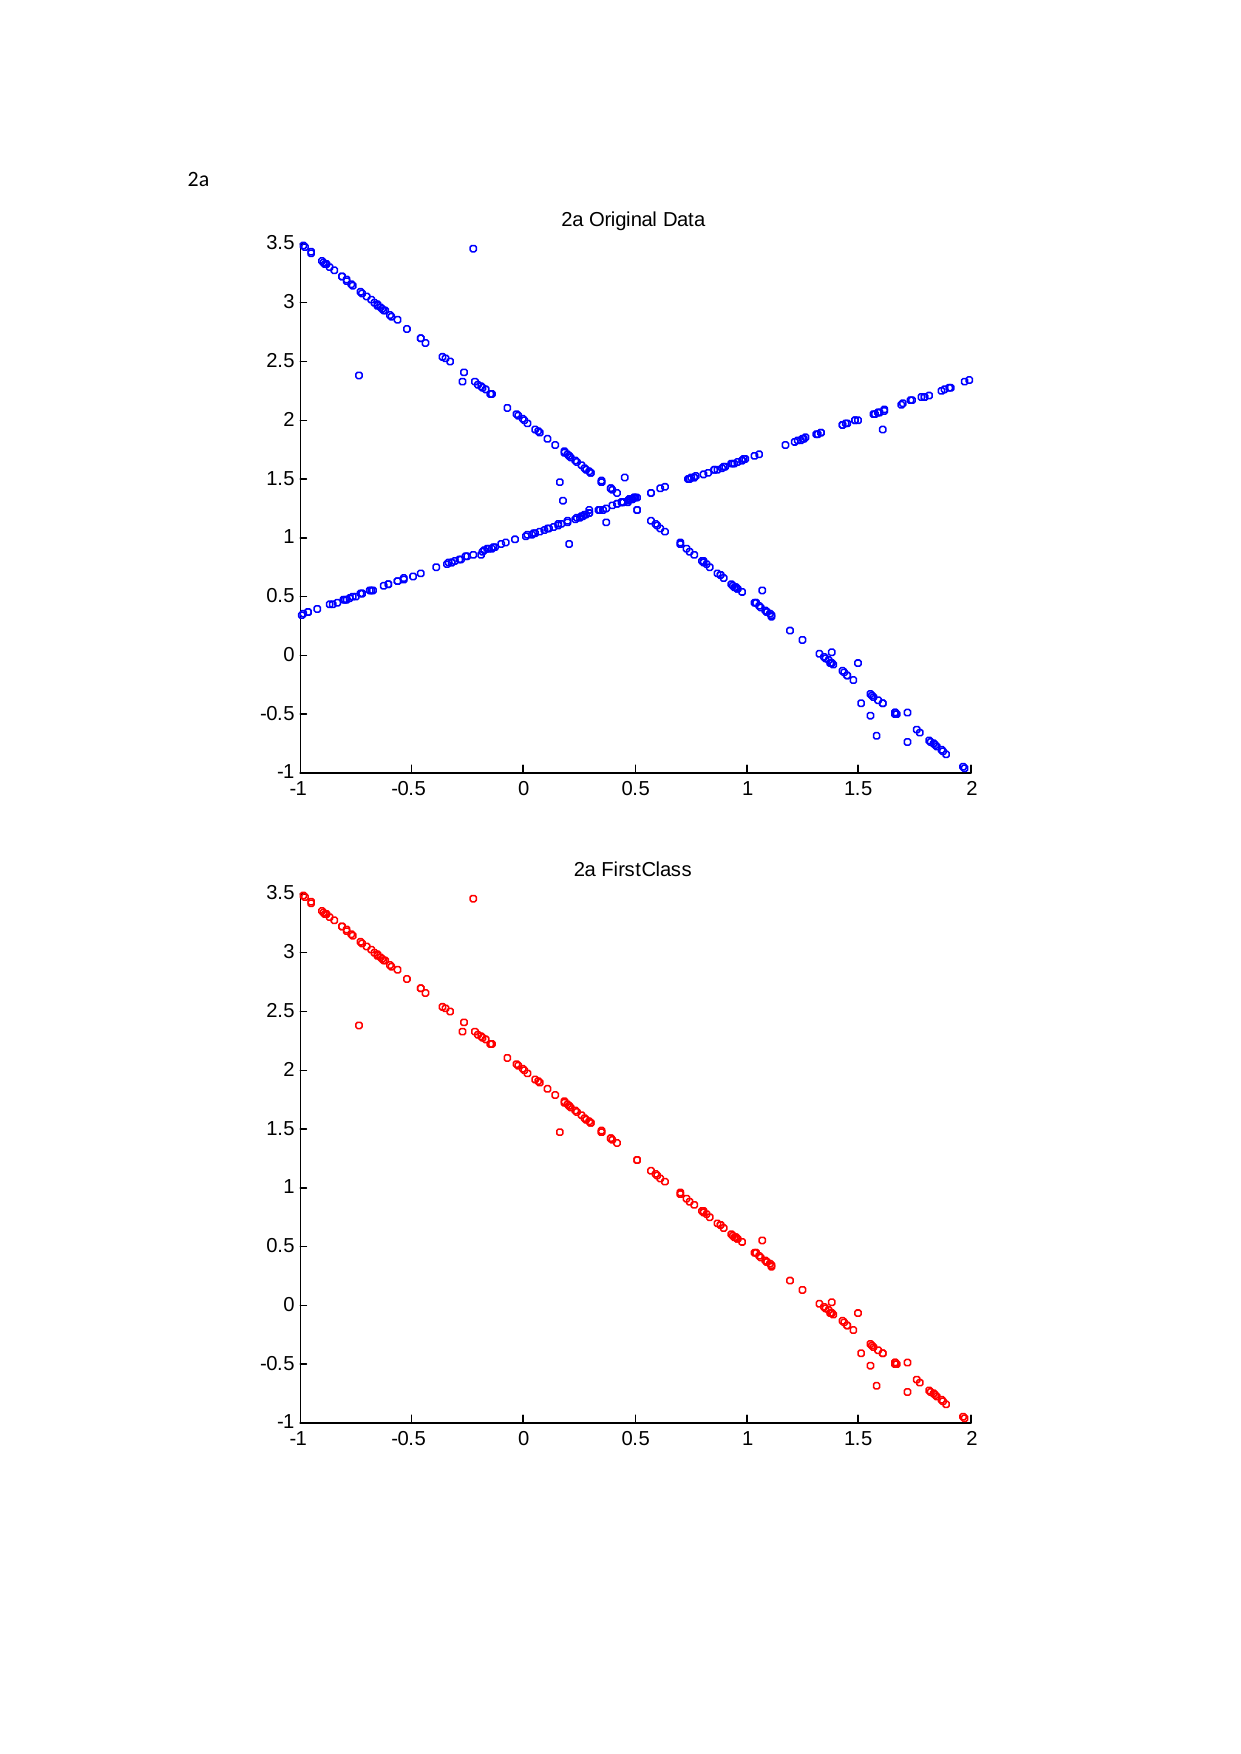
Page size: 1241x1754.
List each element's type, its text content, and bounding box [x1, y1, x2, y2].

text 2a [187, 162, 1053, 194]
